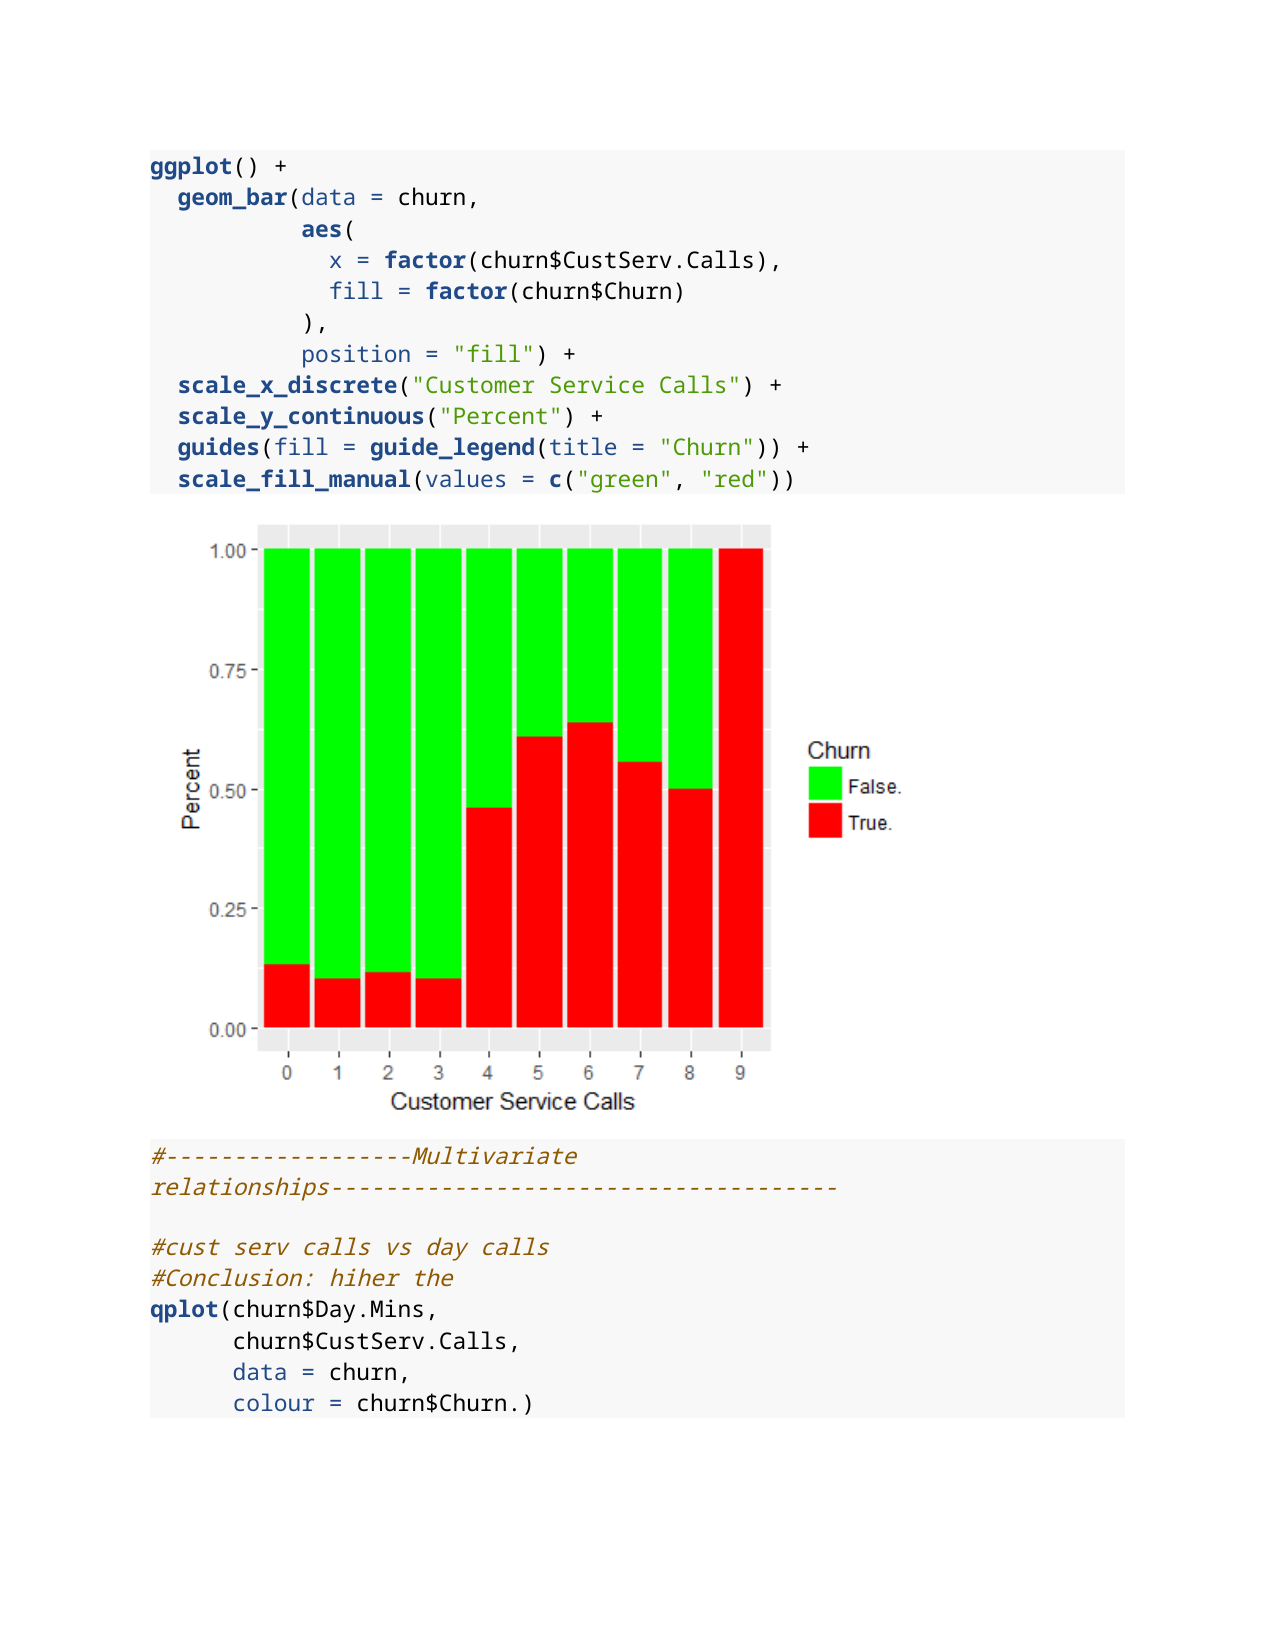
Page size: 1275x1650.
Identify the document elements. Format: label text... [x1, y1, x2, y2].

picture [168, 514, 925, 1121]
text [150, 150, 1125, 494]
text #------------------Multivariate relationships------------------------------------- #cust serv calls vs day calls #Conclusion: hiher the qplot(churn$Day.Mins, churn$CustServ.Calls, data = churn, colour = churn$Churn.) [150, 1139, 1125, 1418]
